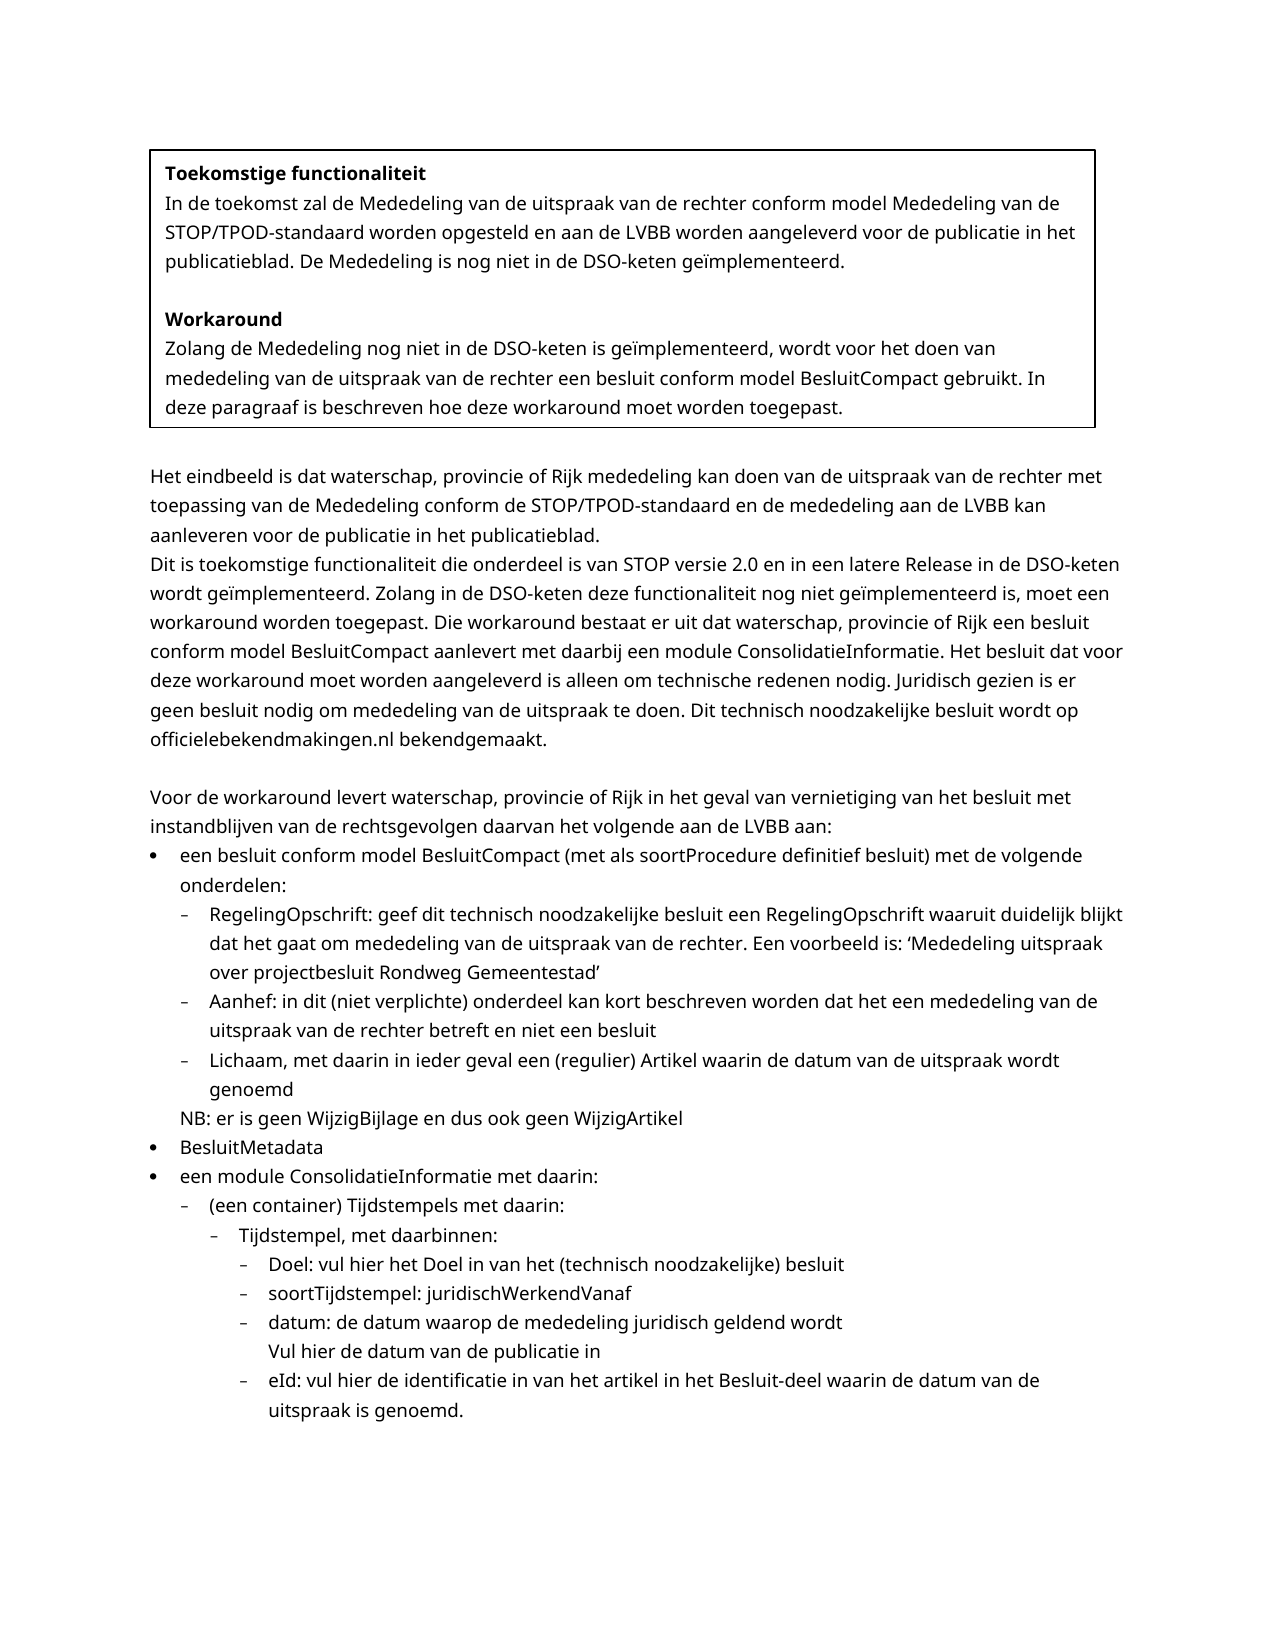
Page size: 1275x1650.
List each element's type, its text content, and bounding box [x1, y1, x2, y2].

text Het eindbeeld is dat waterschap, provincie of Rijk mededeling kan doen van de uitspraak van de rechter met toepassing van de Mededeling conform de STOP/TPOD-standaard en de mededeling aan de LVBB kan aanleveren voor de publicatie in het publicatieblad. [150, 460, 1125, 548]
text datum: de datum waarop de mededeling juridisch geldend wordt Vul hier de datum van de publicatie in [239, 1306, 1125, 1364]
text eId: vul hier de identificatie in van het artikel in het Besluit-deel waarin de datum van de uitspraak is genoemd. [239, 1364, 1125, 1423]
text soortTijdstempel: juridischWerkendVanaf [239, 1277, 1125, 1306]
text een besluit conform model BesluitCompact (met als soortProcedure definitief besluit) met de volgende onderdelen: [150, 839, 1125, 898]
text Lichaam, met daarin in ieder geval een (regulier) Artikel waarin de datum van de uitspraak wordt genoemd [179, 1044, 1125, 1102]
text Voor de workaround levert waterschap, provincie of Rijk in het geval van vernietiging van het besluit met instandblijven van de rechtsgevolgen daarvan het volgende aan de LVBB aan: [150, 781, 1125, 839]
list NB: er is geen WijzigBijlage en dus ook geen WijzigArtikel [179, 1102, 1125, 1131]
text Aanhef: in dit (niet verplichte) onderdeel kan kort beschreven worden dat het een mededeling van de uitspraak van de rechter betreft en niet een besluit [179, 985, 1125, 1044]
text Dit is toekomstige functionaliteit die onderdeel is van STOP versie 2.0 en in een latere Release in de DSO-keten wordt geïmplementeerd. Zolang in de DSO-keten deze functionaliteit nog niet geïmplementeerd is, moet een workaround worden toegepast. Die workaround bestaat er uit dat waterschap, provincie of Rijk een besluit conform model BesluitCompact aanlevert met daarbij een module ConsolidatieInformatie. Het besluit dat voor deze workaround moet worden aangeleverd is alleen om technische redenen nodig. Juridisch gezien is er geen besluit nodig om mededeling van de uitspraak te doen. Dit technisch noodzakelijke besluit wordt op officielebekendmakingen.nl bekendgemaakt. [150, 548, 1125, 752]
text (een container) Tijdstempels met daarin: [179, 1189, 1125, 1219]
text BesluitMetadata [150, 1131, 1125, 1160]
text een module ConsolidatieInformatie met daarin: [150, 1160, 1125, 1189]
text Doel: vul hier het Doel in van het (technisch noodzakelijke) besluit [239, 1248, 1125, 1277]
text Tijdstempel, met daarbinnen: [209, 1219, 1125, 1248]
text RegelingOpschrift: geef dit technisch noodzakelijke besluit een RegelingOpschrift waaruit duidelijk blijkt dat het gaat om mededeling van de uitspraak van de rechter. Een voorbeeld is: ‘Mededeling uitspraak over projectbesluit Rondweg Gemeentestad’ [179, 898, 1125, 985]
